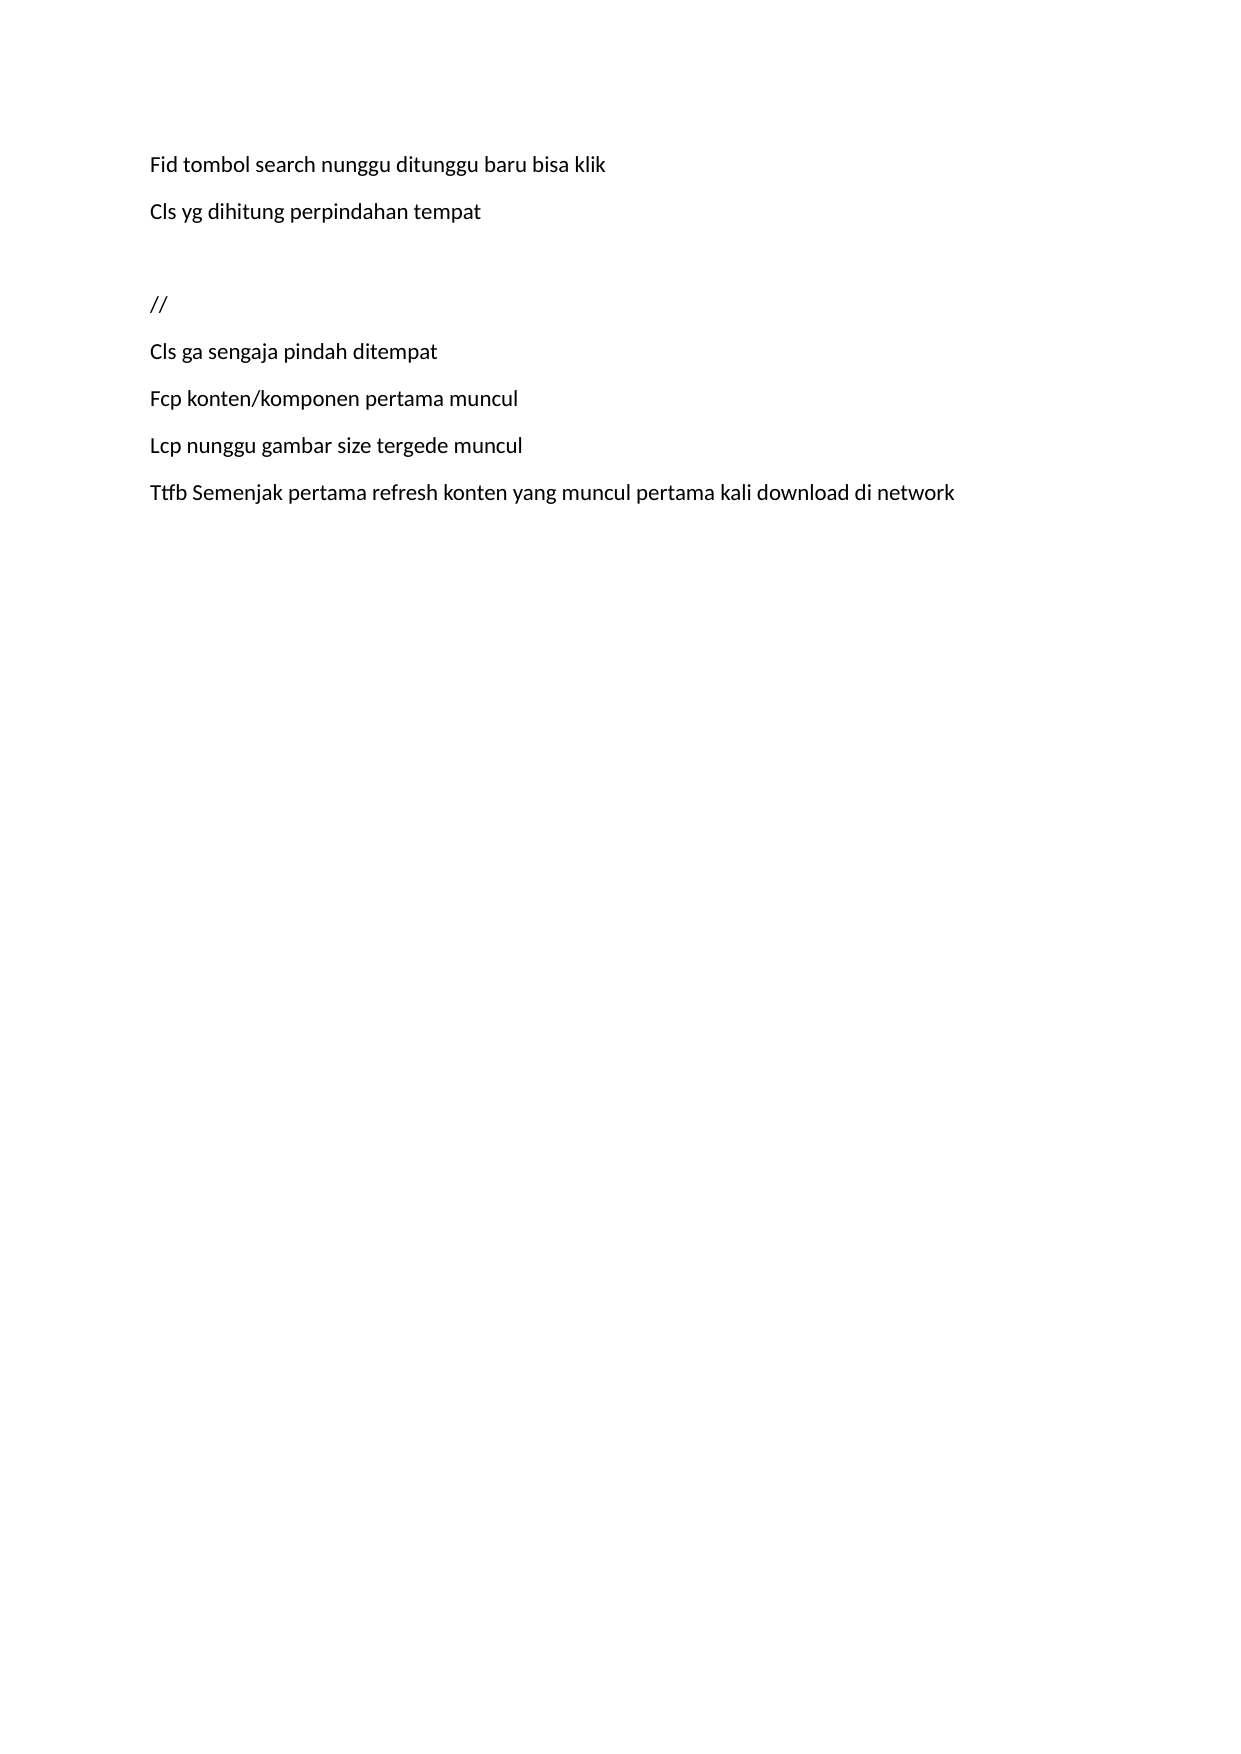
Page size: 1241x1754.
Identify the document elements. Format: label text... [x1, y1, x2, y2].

text Ttfb Semenjak pertama refresh konten yang muncul pertama kali download di network [150, 478, 1090, 506]
text Cls yg dihitung perpindahan tempat [150, 197, 1090, 225]
text Cls ga sengaja pindah ditempat [150, 337, 1090, 366]
text Fid tombol search nunggu ditunggu baru bisa klik [150, 150, 1090, 178]
text Fcp konten/komponen pertama muncul [150, 384, 1090, 412]
text // [150, 291, 1090, 319]
text Lcp nunggu gambar size tergede muncul [150, 431, 1090, 459]
